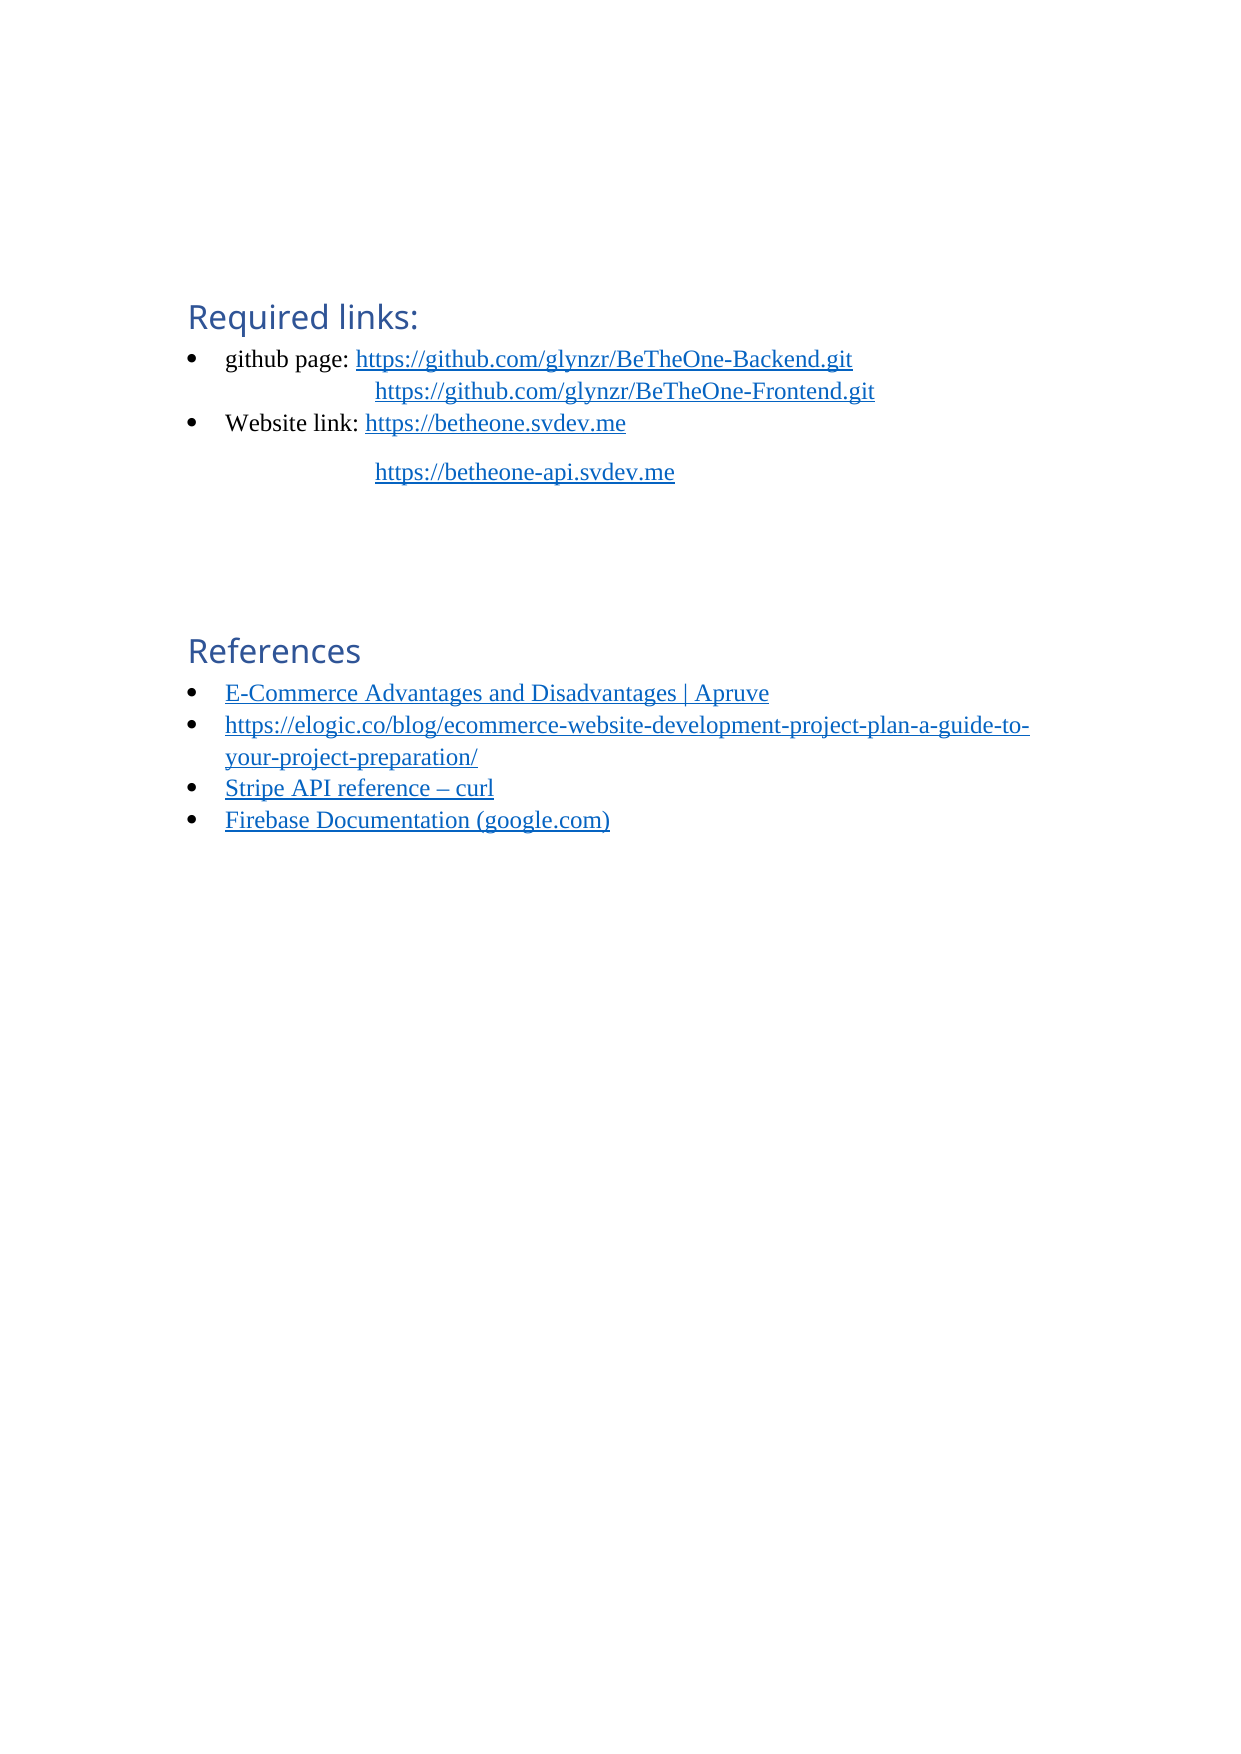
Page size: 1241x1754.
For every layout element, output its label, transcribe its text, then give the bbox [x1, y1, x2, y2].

list Firebase Documentation (google.com) [187, 805, 1051, 834]
list Stripe API reference – curl [187, 773, 1051, 802]
subtitle Required links: [150, 294, 1051, 339]
list Website link: https://betheone.svdev.me [187, 408, 1051, 437]
list E-Commerce Advantages and Disadvantages | Apruve [187, 678, 1051, 707]
list github page: https://github.com/glynzr/BeTheOne-Backend.git [187, 344, 1051, 373]
subtitle References [150, 627, 1051, 673]
text https://betheone-api.svdev.me [300, 457, 1051, 486]
list https://github.com/glynzr/BeTheOne-Frontend.git [375, 376, 1051, 405]
list https://elogic.co/blog/ecommerce-website-development-project-plan-a-guide-to-your-project-preparation/ [187, 710, 1051, 770]
